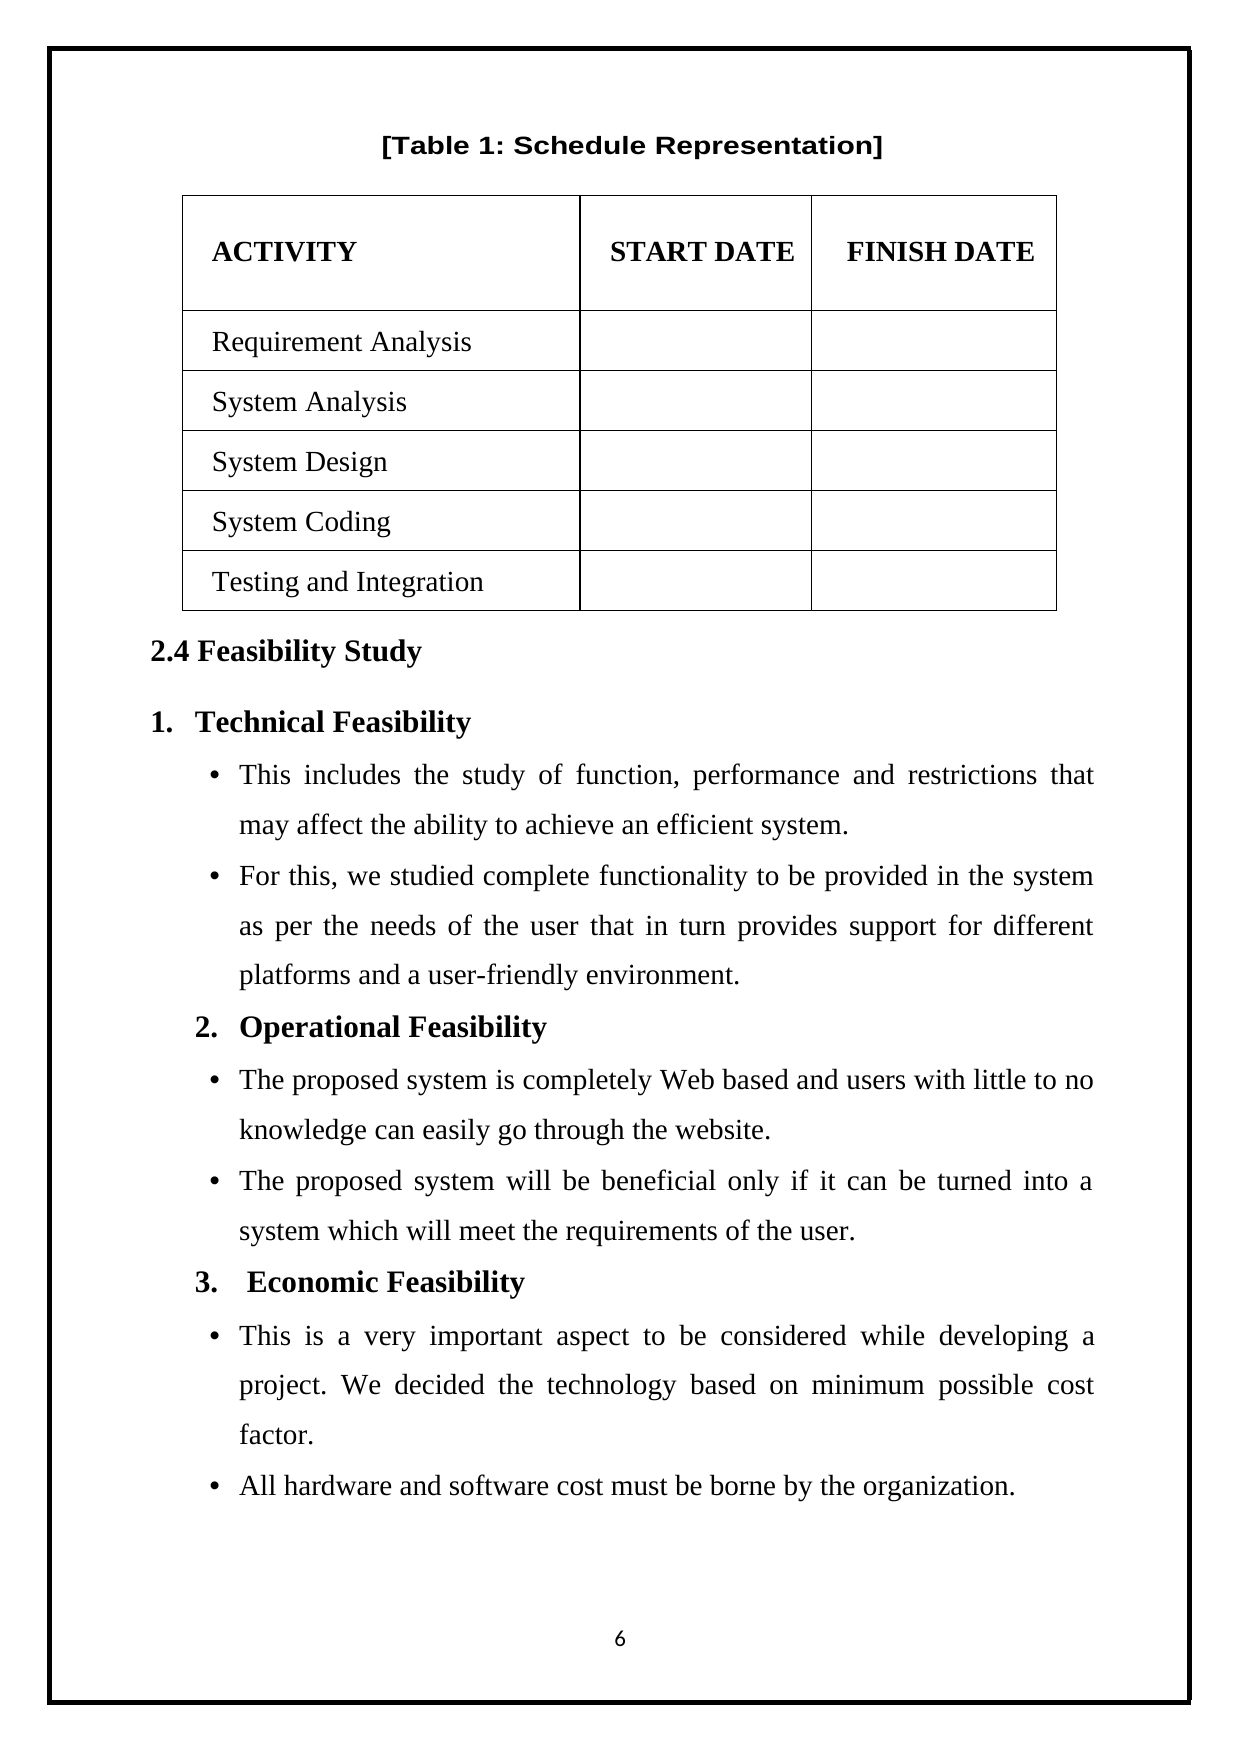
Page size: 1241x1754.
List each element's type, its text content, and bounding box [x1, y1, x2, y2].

table_header FINISH DATE [812, 196, 1056, 310]
table_cell [581, 311, 811, 370]
table_cell [581, 371, 811, 430]
table_cell System Analysis [183, 371, 579, 430]
list This includes the study of function, performance and restrictions that may affect the ability to achieve an efficient system. [209, 757, 1094, 841]
table_cell Requirement Analysis [183, 311, 579, 370]
table_cell [812, 431, 1056, 490]
text [Table 1: Schedule Representation] [381, 131, 1107, 160]
table_cell [581, 551, 811, 610]
table_cell [812, 371, 1056, 430]
table_header START DATE [581, 196, 811, 310]
table_cell System Coding [183, 491, 579, 550]
table_header ACTIVITY [183, 196, 579, 310]
list The proposed system is completely Web based and users with little to no knowledge can easily go through the website. [209, 1062, 1094, 1145]
list All hardware and software cost must be borne by the organization. [209, 1468, 1107, 1502]
list This is a very important aspect to be considered while developing a project. We decided the technology based on minimum possible cost factor. [209, 1317, 1094, 1451]
subtitle Operational Feasibility [194, 1008, 1107, 1044]
list The proposed system will be beneficial only if it can be turned into a system which will meet the requirements of the user. [209, 1162, 1093, 1246]
list For this, we studied complete functionality to be provided in the system as per the needs of the user that in turn provides support for different platforms and a user-friendly environment. [209, 858, 1094, 991]
table_cell [581, 431, 811, 490]
table_cell [812, 551, 1056, 610]
subtitle 2.4 Feasibility Study [150, 632, 1107, 668]
table_cell [812, 311, 1056, 370]
table_cell System Design [183, 431, 579, 490]
table_cell [581, 491, 811, 550]
list Technical Feasibility [150, 703, 1107, 739]
table_cell Testing and Integration [183, 551, 579, 610]
subtitle Economic Feasibility [194, 1264, 1107, 1299]
table_cell [812, 491, 1056, 550]
